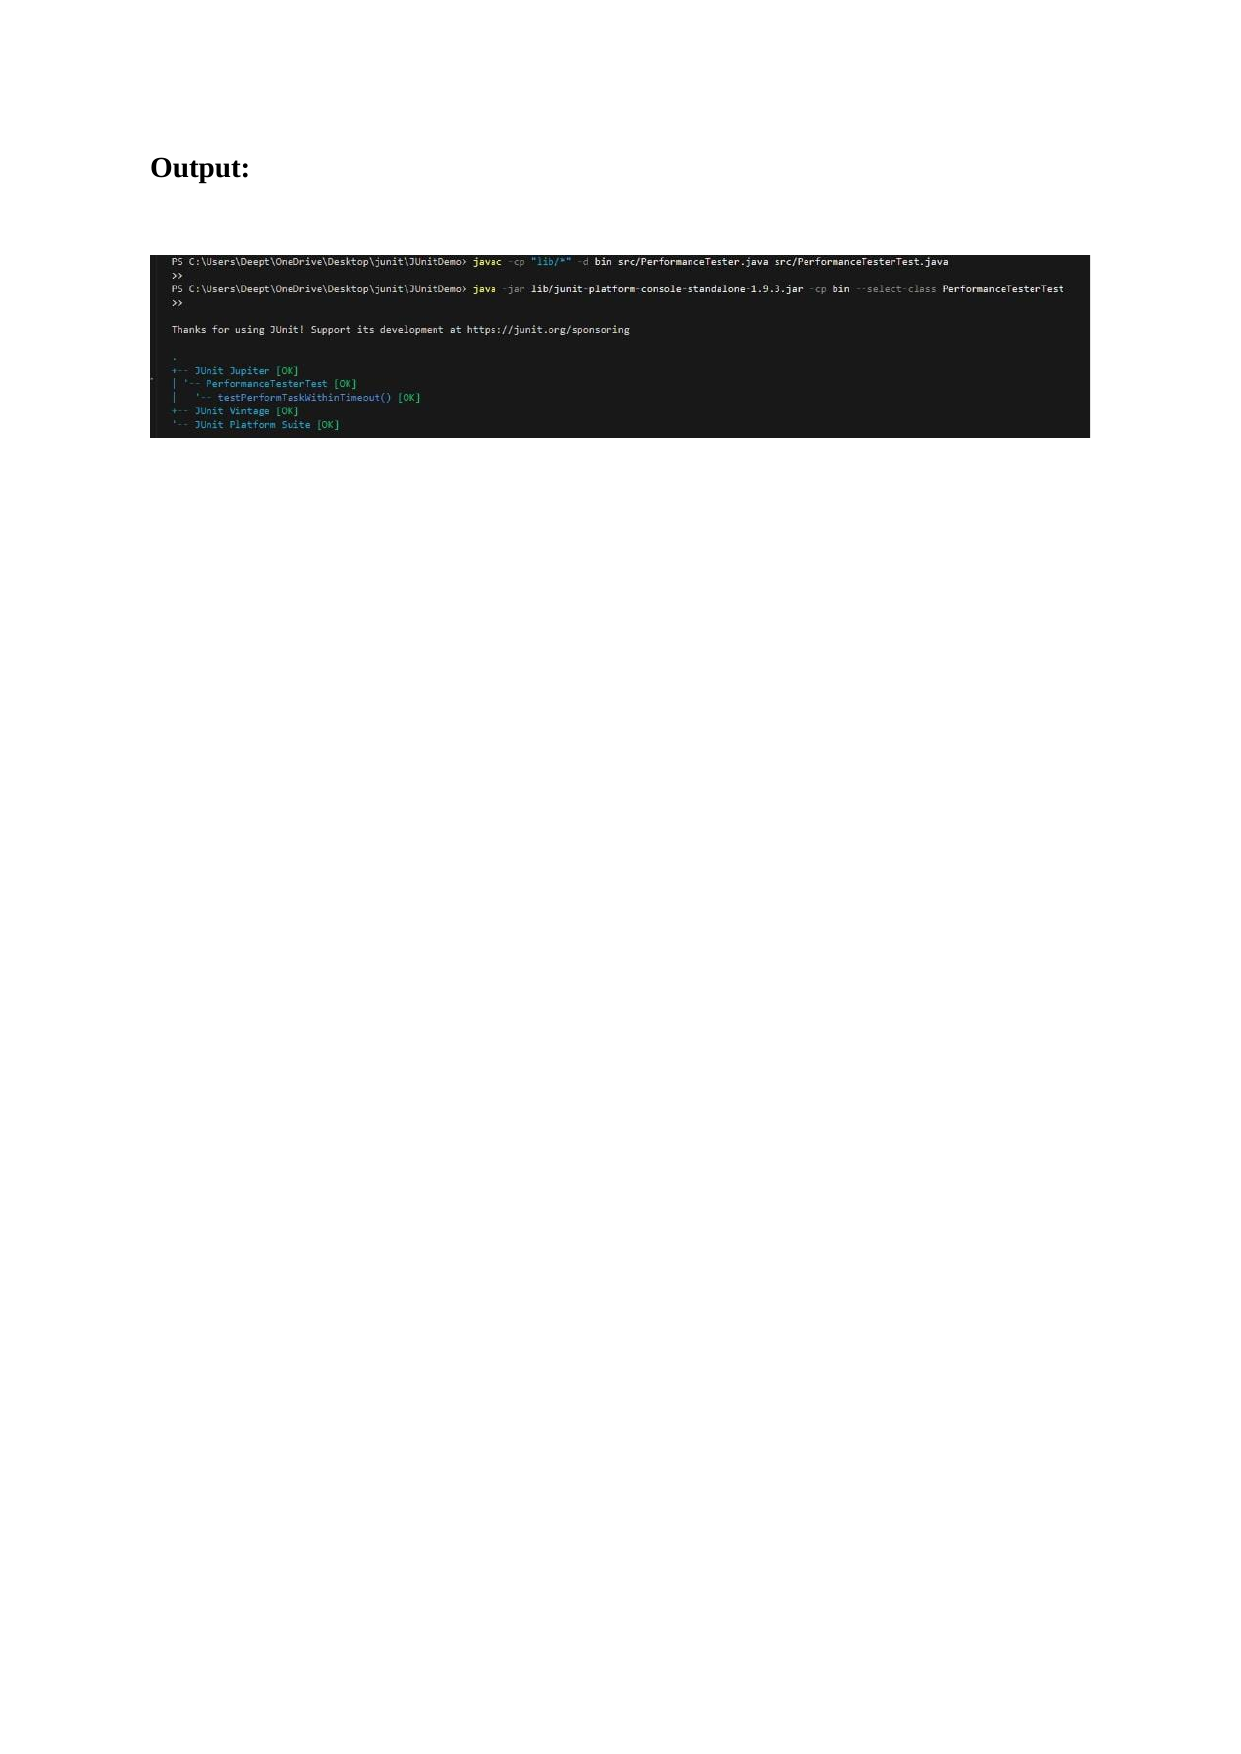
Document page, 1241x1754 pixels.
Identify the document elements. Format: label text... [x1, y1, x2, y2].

text Output: [150, 150, 1090, 183]
picture [150, 255, 1091, 438]
